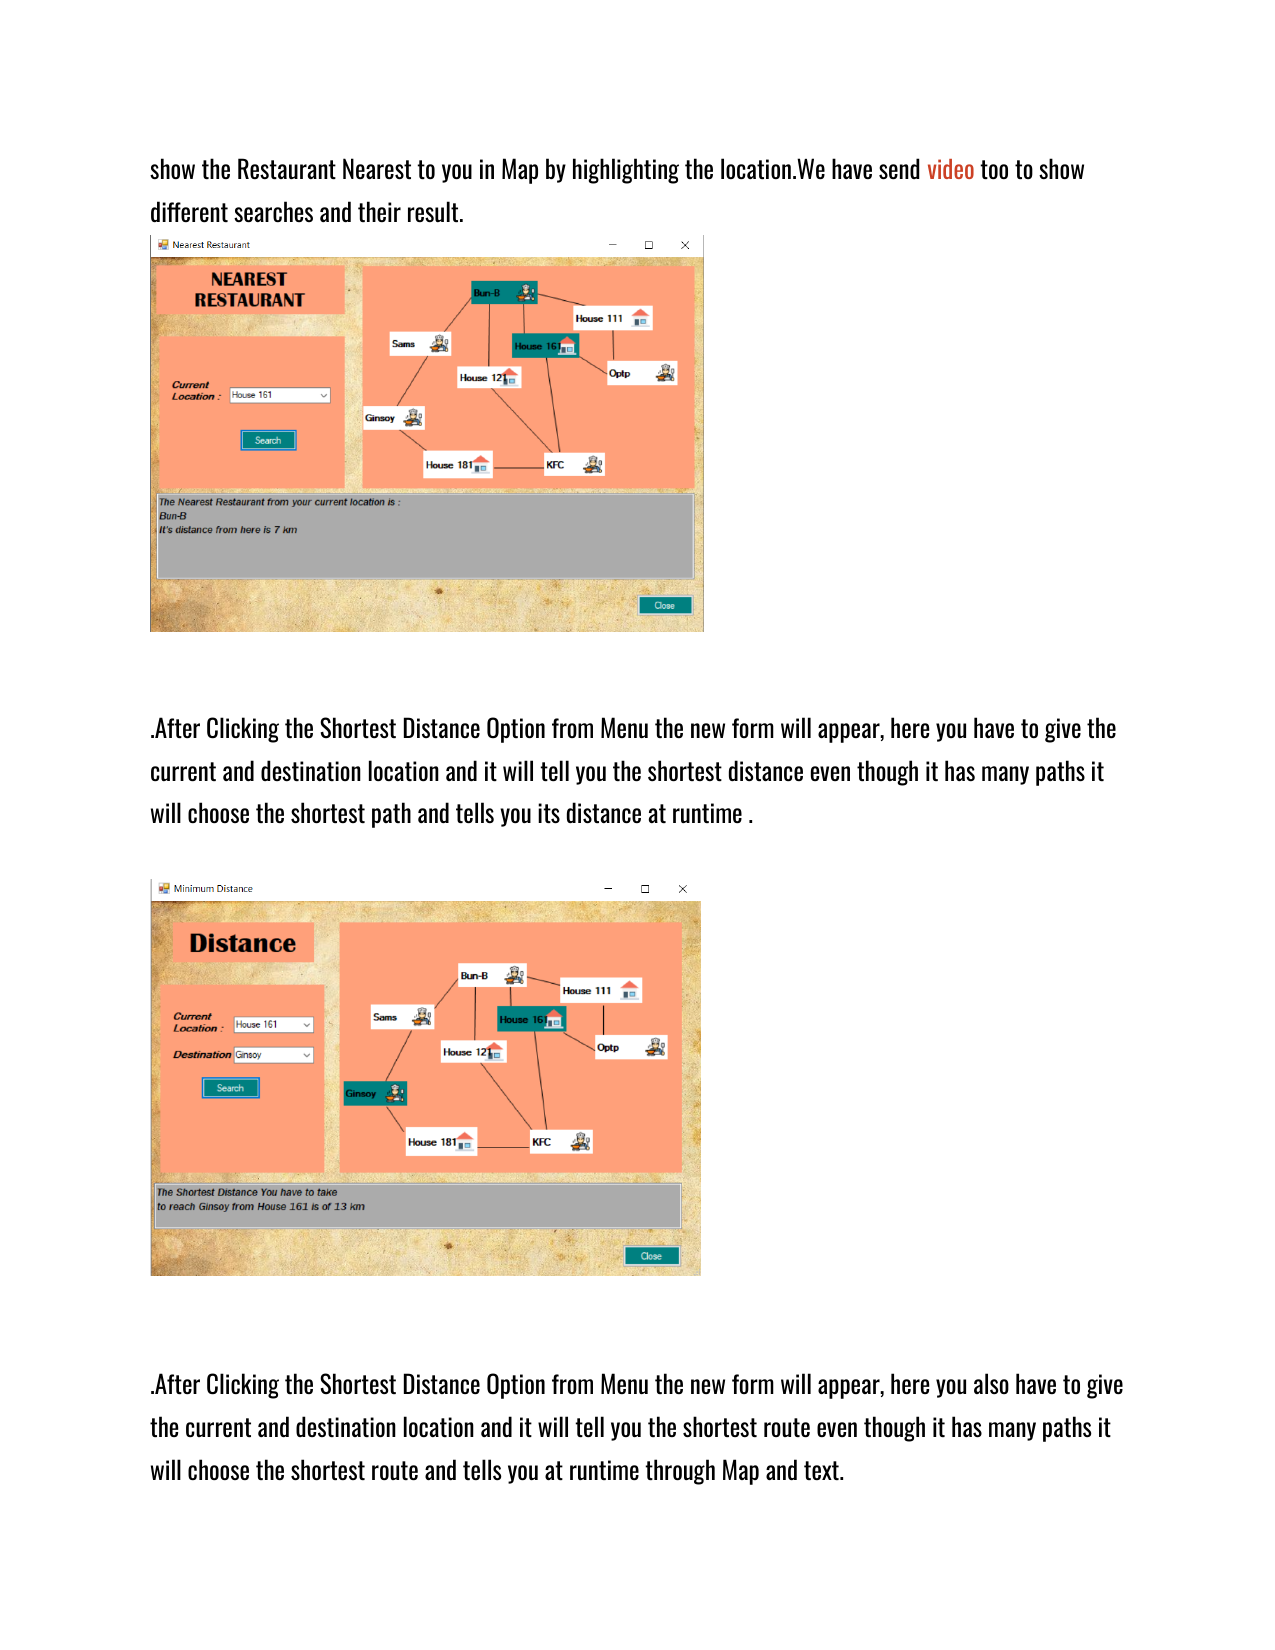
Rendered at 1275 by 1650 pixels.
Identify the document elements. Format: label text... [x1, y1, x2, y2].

text .After Clicking the Shortest Distance Option from Menu the new form will appear, here you also have to give the current and destination location and it will tell you the shortest route even though it has many paths it will choose the shortest route and tells you at runtime through Map and text. [150, 1365, 1125, 1487]
text .After Clicking the Shortest Distance Option from Menu the new form will appear, here you have to give the current and destination location and it will tell you the shortest distance even though it has many paths it will choose the shortest path and tells you its distance at runtime . [150, 709, 1125, 831]
picture [150, 879, 701, 1276]
picture [150, 235, 704, 632]
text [150, 150, 1125, 230]
